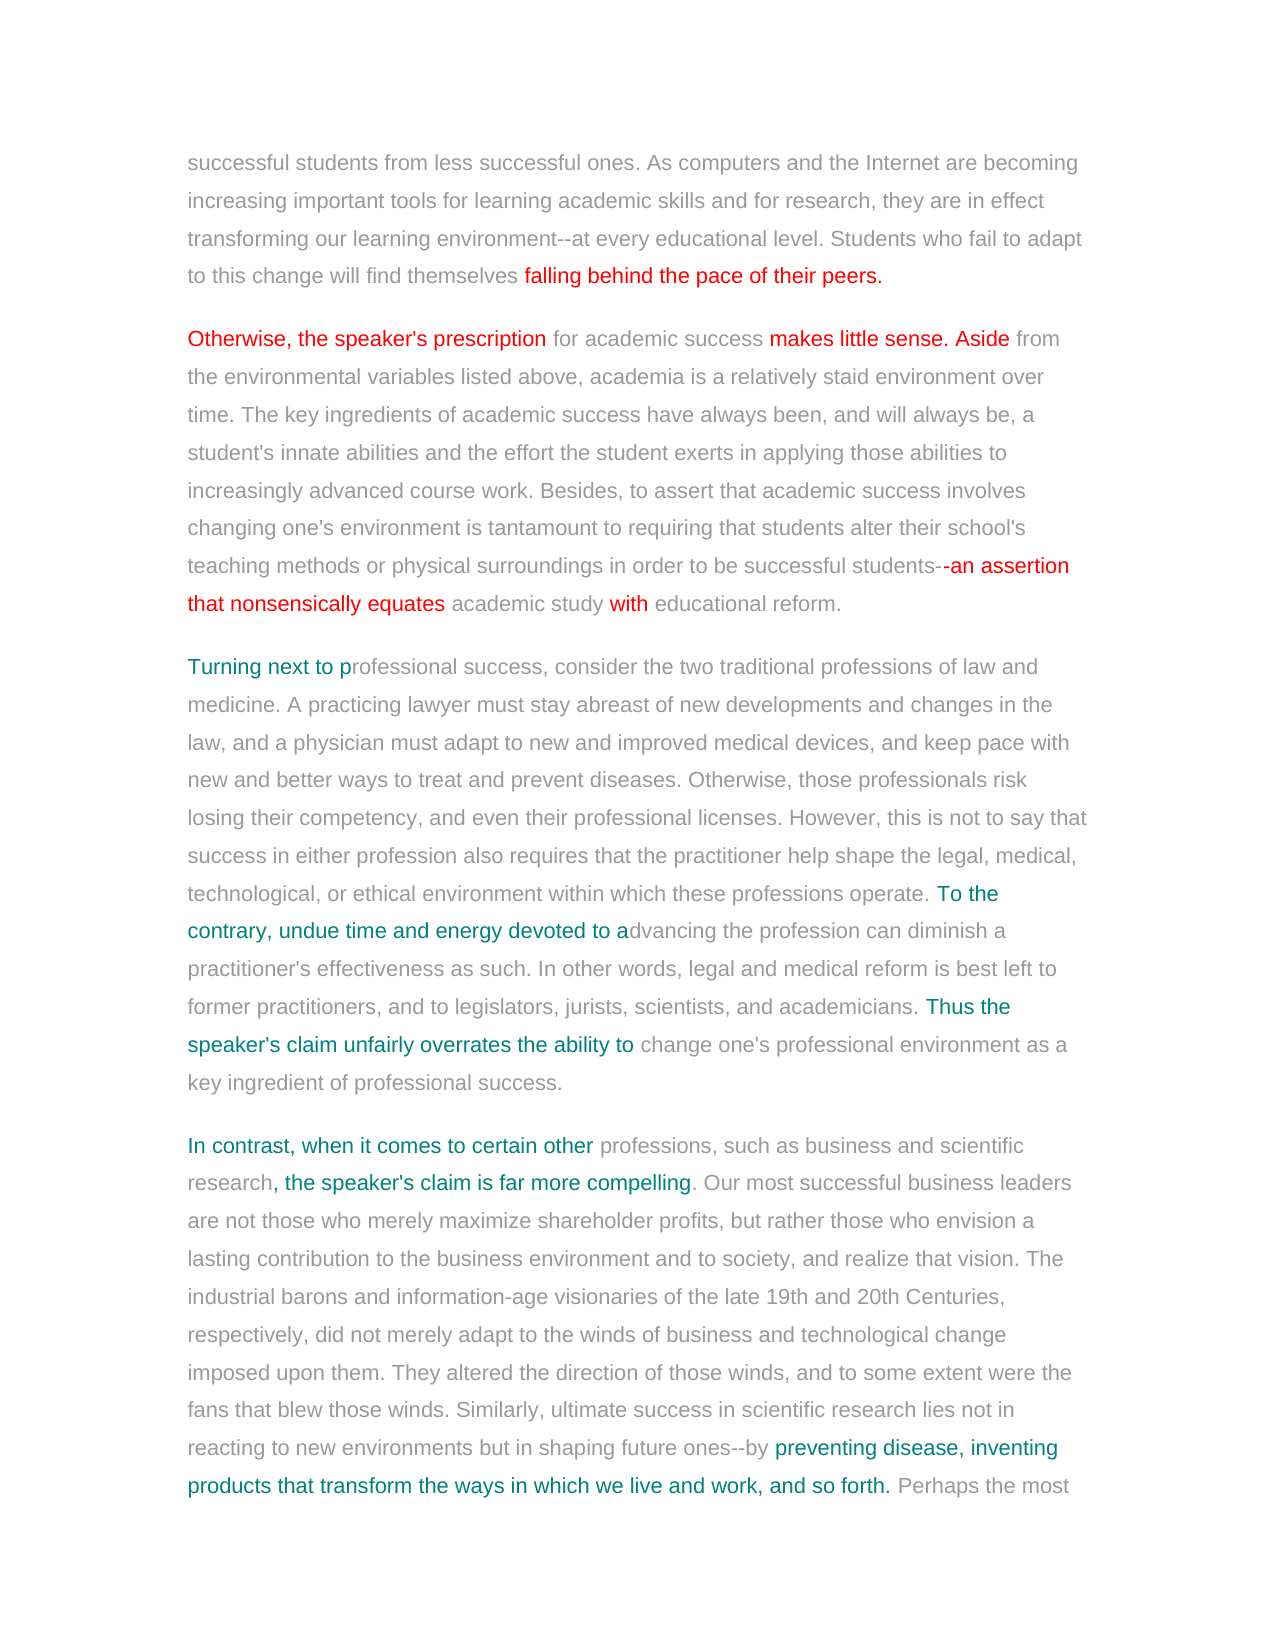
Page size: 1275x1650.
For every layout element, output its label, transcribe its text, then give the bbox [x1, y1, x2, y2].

text Turning next to professional success, consider the two traditional professions of law and medicine. A practicing lawyer must stay abreast of new developments and changes in the law, and a physician must adapt to new and improved medical devices, and keep pace with new and better ways to treat and prevent diseases. Otherwise, those professionals risk losing their competency, and even their professional licenses. However, this is not to say that success in either profession also requires that the practitioner help shape the legal, medical, technological, or ethical environment within which these professions operate. To the contrary, undue time and energy devoted to advancing the profession can diminish a practitioner's effectiveness as such. In other words, legal and medical reform is best left to former practitioners, and to legislators, jurists, scientists, and academicians. Thus the speaker's claim unfairly overrates the ability to change one's professional environment as a key ingredient of professional success. [187, 654, 1087, 1095]
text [187, 150, 1087, 289]
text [187, 1132, 1087, 1498]
text Otherwise, the speaker's prescription for academic success makes little sense. Aside from the environmental variables listed above, academia is a relatively staid environment over time. The key ingredients of academic success have always been, and will always be, a student's innate abilities and the effort the student exerts in applying those abilities to increasingly advanced course work. Besides, to assert that academic success involves changing one's environment is tantamount to requiring that students alter their school's teaching methods or physical surroundings in order to be successful students--an assertion that nonsensically equates academic study with educational reform. [187, 326, 1087, 616]
